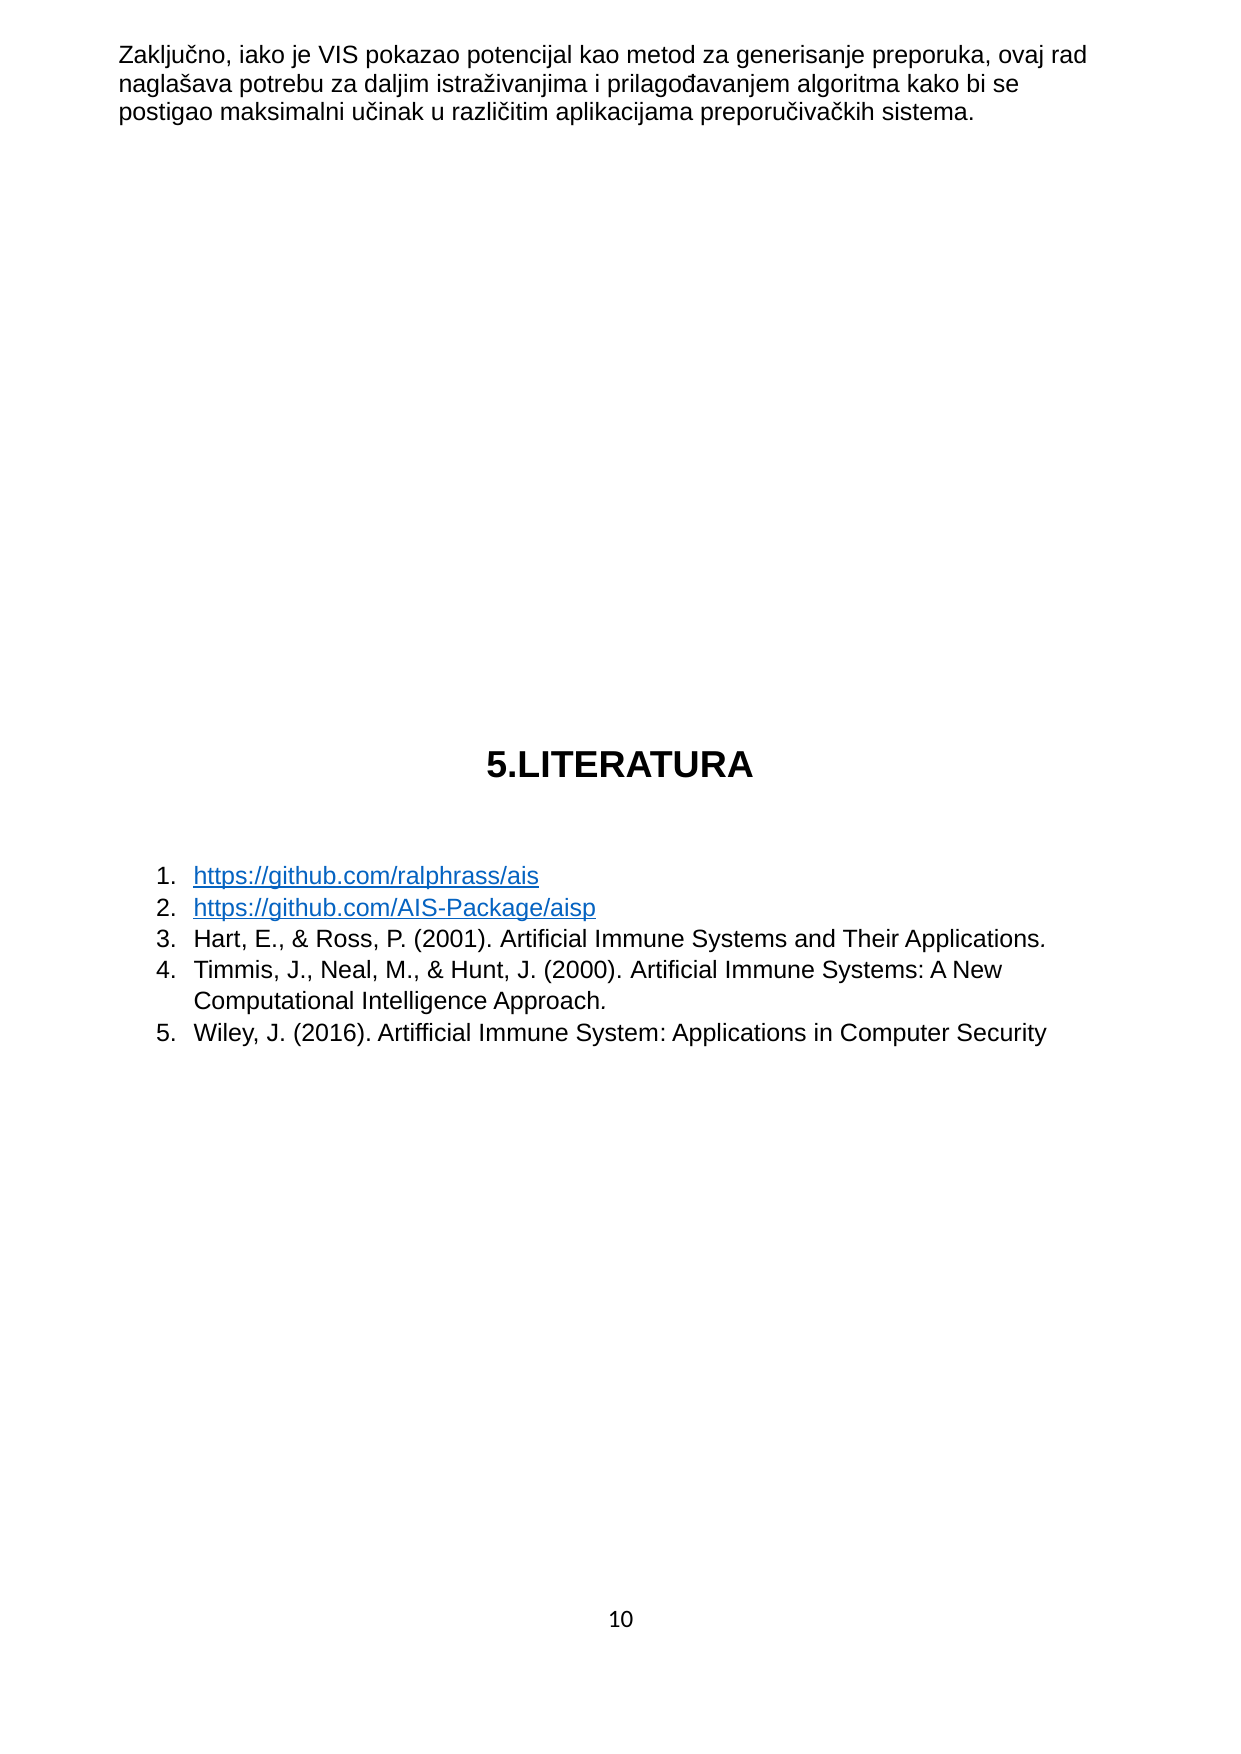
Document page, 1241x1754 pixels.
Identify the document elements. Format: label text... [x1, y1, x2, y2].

text Zaključno, iako je VIS pokazao potencijal kao metod za generisanje preporuka, ovaj rad naglašava potrebu za daljim istraživanjima i prilagođavanjem algoritma kako bi se postigao maksimalni učinak u različitim aplikacijama preporučivačkih sistema. [118, 40, 1122, 126]
list https://github.com/ralphrass/ais [156, 861, 1122, 890]
subtitle 5.LITERATURA [118, 742, 1122, 785]
list Hart, E., & Ross, P. (2001). Artificial Immune Systems and Their Applications. [156, 924, 1122, 953]
list Wiley, J. (2016). Artifficial Immune System: Applications in Computer Security [156, 1018, 1122, 1046]
list Timmis, J., Neal, M., & Hunt, J. (2000). Artificial Immune Systems: A New Computational Intelligence Approach. [156, 955, 1122, 1015]
list https://github.com/AIS-Package/aisp [156, 893, 1122, 921]
